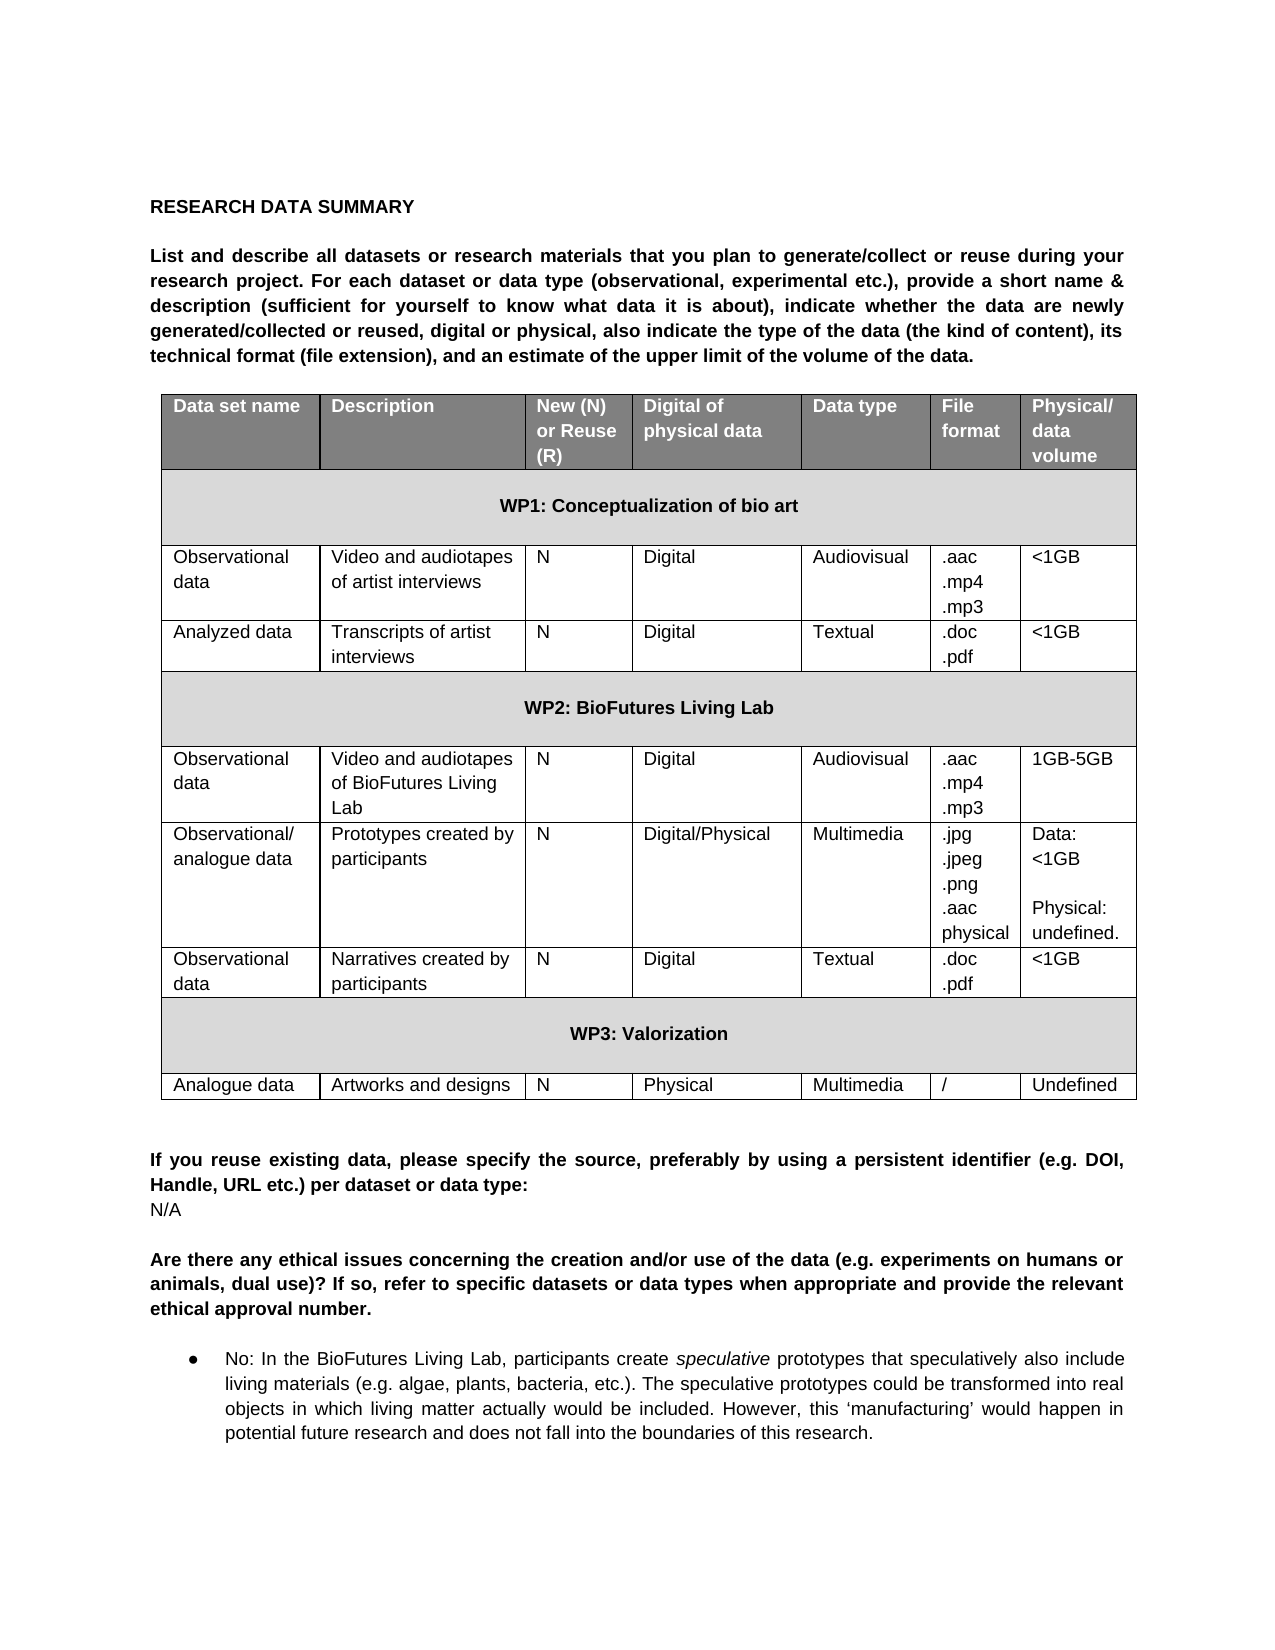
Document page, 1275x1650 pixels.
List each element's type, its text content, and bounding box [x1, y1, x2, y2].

table_cell Analogue data [162, 1074, 319, 1098]
table_cell Observational/ analogue data [162, 823, 319, 947]
table_cell .jpg .jpeg .png .aac physical [931, 823, 1020, 947]
table_cell <1GB [1021, 948, 1136, 997]
text If you reuse existing data, please specify the source, preferably by using a persistent identifier (e.g. DOI, Handle, URL etc.) per dataset or data type: [150, 1149, 1125, 1196]
table_cell Narratives created by participants [321, 948, 525, 997]
table_cell Observational data [162, 747, 319, 822]
table_cell Audiovisual [802, 747, 930, 822]
table_cell Digital [633, 546, 801, 620]
table_header New (N) or Reuse (R) [526, 395, 632, 469]
table_cell Data: <1GB Physical: undefined. [1021, 823, 1136, 947]
table_cell <1GB [1021, 621, 1136, 671]
table_cell Physical [633, 1074, 801, 1098]
table_cell Digital [633, 621, 801, 671]
table_cell Transcripts of artist interviews [321, 621, 525, 671]
table_cell .doc .pdf [931, 948, 1020, 997]
table_cell Observational data [162, 546, 319, 620]
table_cell Observational data [162, 948, 319, 997]
text List and describe all datasets or research materials that you plan to generate/collect or reuse during your research project. For each dataset or data type (observational, experimental etc.), provide a short name & description (sufficient for yourself to know what data it is about), indicate whether the data are newly generated/collected or reused, digital or physical, also indicate the type of the data (the kind of content), its technical format (file extension), and an estimate of the upper limit of the volume of the data. [150, 245, 1125, 366]
table_header Data set name [162, 395, 319, 469]
table_cell Undefined [1021, 1074, 1136, 1098]
table_cell Video and audiotapes of artist interviews [321, 546, 525, 620]
table_cell Digital [633, 948, 801, 997]
table_cell WP1: Conceptualization of bio art [162, 470, 1136, 545]
table_header Digital of physical data [633, 395, 801, 469]
table_cell / [931, 1074, 1020, 1098]
table_header File format [931, 395, 1020, 469]
table_cell Prototypes created by participants [321, 823, 525, 947]
table_cell N [526, 948, 632, 997]
text Are there any ethical issues concerning the creation and/or use of the data (e.g. experiments on humans or animals, dual use)? If so, refer to specific datasets or data types when appropriate and provide the relevant ethical approval number. [150, 1248, 1125, 1319]
table_cell Textual [802, 621, 930, 671]
table_cell <1GB [1021, 546, 1136, 620]
table_cell .aac .mp4 .mp3 [931, 747, 1020, 822]
table_cell N [526, 823, 632, 947]
table_cell N [526, 546, 632, 620]
table_header Data type [802, 395, 930, 469]
list No: In the BioFutures Living Lab, participants create speculative prototypes that speculatively also include living materials (e.g. algae, plants, bacteria, etc.). The speculative prototypes could be transformed into real objects in which living matter actually would be included. However, this ‘manufacturing’ would happen in potential future research and does not fall into the boundaries of this research. [187, 1348, 1125, 1444]
table_cell .doc .pdf [931, 621, 1020, 671]
table_cell Analyzed data [162, 621, 319, 671]
table_cell N [526, 747, 632, 822]
table_cell Digital [633, 747, 801, 822]
table_cell Artworks and designs [321, 1074, 525, 1098]
text N/A [150, 1199, 1125, 1220]
table_cell WP3: Valorization [162, 998, 1136, 1073]
table_cell Multimedia [802, 823, 930, 947]
table_header Description [321, 395, 525, 469]
table_cell WP2: BioFutures Living Lab [162, 672, 1136, 746]
table_cell N [526, 1074, 632, 1098]
table_cell N [526, 621, 632, 671]
table_cell Multimedia [802, 1074, 930, 1098]
table_cell .aac .mp4 .mp3 [931, 546, 1020, 620]
table_header Physical/ data volume [1021, 395, 1136, 469]
table_cell Video and audiotapes of BioFutures Living Lab [321, 747, 525, 822]
table_cell 1GB-5GB [1021, 747, 1136, 822]
table_cell Digital/Physical [633, 823, 801, 947]
table_cell Audiovisual [802, 546, 930, 620]
subtitle Research Data Summary [150, 196, 1125, 217]
table_cell Textual [802, 948, 930, 997]
